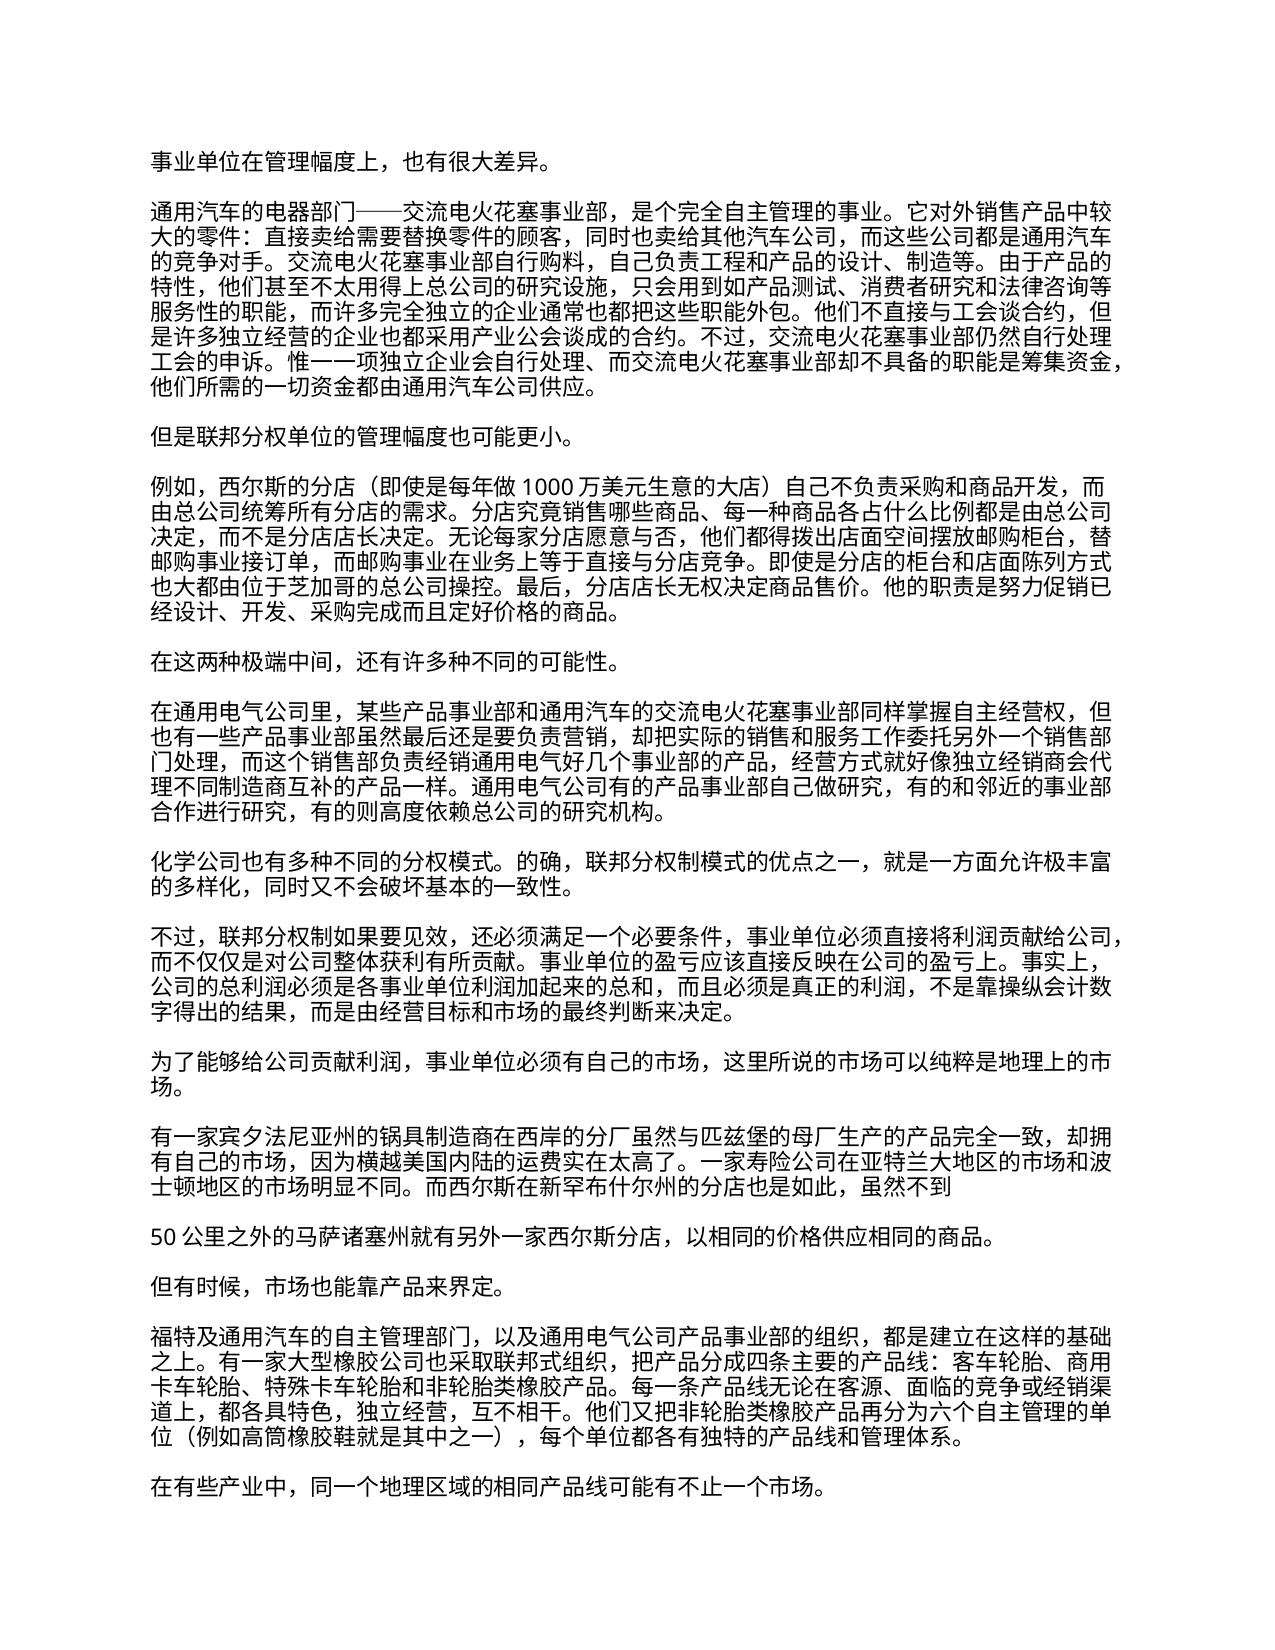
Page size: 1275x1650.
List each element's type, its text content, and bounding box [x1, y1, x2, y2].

text 在通用电气公司里，某些产品事业部和通用汽车的交流电火花塞事业部同样掌握自主经营权，但也有一些产品事业部虽然最后还是要负责营销，却把实际的销售和服务工作委托另外一个销售部门处理，而这个销售部负责经销通用电气好几个事业部的产品，经营方式就好像独立经销商会代理不同制造商互补的产品一样。通用电气公司有的产品事业部自己做研究，有的和邻近的事业部合作进行研究，有的则高度依赖总公司的研究机构。 [150, 700, 1125, 825]
text 福特及通用汽车的自主管理部门，以及通用电气公司产品事业部的组织，都是建立在这样的基础之上。有一家大型橡胶公司也采取联邦式组织，把产品分成四条主要的产品线：客车轮胎、商用卡车轮胎、特殊卡车轮胎和非轮胎类橡胶产品。每一条产品线无论在客源、面临的竞争或经销渠道上，都各具特色，独立经营，互不相干。他们又把非轮胎类橡胶产品再分为六个自主管理的单位（例如高筒橡胶鞋就是其中之一），每个单位都各有独特的产品线和管理体系。 [150, 1325, 1125, 1450]
text 通用汽车的电器部门──交流电火花塞事业部，是个完全自主管理的事业。它对外销售产品中较大的零件：直接卖给需要替换零件的顾客，同时也卖给其他汽车公司，而这些公司都是通用汽车的竞争对手。交流电火花塞事业部自行购料，自己负责工程和产品的设计、制造等。由于产品的特性，他们甚至不太用得上总公司的研究设施，只会用到如产品测试、消费者研究和法律咨询等服务性的职能，而许多完全独立的企业通常也都把这些职能外包。他们不直接与工会谈合约，但是许多独立经营的企业也都采用产业公会谈成的合约。不过，交流电火花塞事业部仍然自行处理工会的申诉。惟一一项独立企业会自行处理、而交流电火花塞事业部却不具备的职能是筹集资金，他们所需的一切资金都由通用汽车公司供应。 [150, 200, 1125, 400]
text 50公里之外的马萨诸塞州就有另外一家西尔斯分店，以相同的价格供应相同的商品。 [150, 1225, 1125, 1250]
text 但有时候，市场也能靠产品来界定。 [150, 1275, 1125, 1300]
text 化学公司也有多种不同的分权模式。的确，联邦分权制模式的优点之一，就是一方面允许极丰富的多样化，同时又不会破坏基本的一致性。 [150, 850, 1125, 900]
text 在这两种极端中间，还有许多种不同的可能性。 [150, 650, 1125, 675]
text 有一家宾夕法尼亚州的锅具制造商在西岸的分厂虽然与匹兹堡的母厂生产的产品完全一致，却拥有自己的市场，因为横越美国内陆的运费实在太高了。一家寿险公司在亚特兰大地区的市场和波士顿地区的市场明显不同。而西尔斯在新罕布什尔州的分店也是如此，虽然不到 [150, 1125, 1125, 1200]
text 为了能够给公司贡献利润，事业单位必须有自己的市场，这里所说的市场可以纯粹是地理上的市场。 [150, 1050, 1125, 1100]
text 但是联邦分权单位的管理幅度也可能更小。 [150, 425, 1125, 450]
text 例如，西尔斯的分店（即使是每年做1000万美元生意的大店）自己不负责采购和商品开发，而由总公司统筹所有分店的需求。分店究竟销售哪些商品、每一种商品各占什么比例都是由总公司决定，而不是分店店长决定。无论每家分店愿意与否，他们都得拨出店面空间摆放邮购柜台，替邮购事业接订单，而邮购事业在业务上等于直接与分店竞争。即使是分店的柜台和店面陈列方式也大都由位于芝加哥的总公司操控。最后，分店店长无权决定商品售价。他的职责是努力促销已经设计、开发、采购完成而且定好价格的商品。 [150, 475, 1125, 625]
text 在有些产业中，同一个地理区域的相同产品线可能有不止一个市场。 [150, 1475, 1125, 1500]
text 不过，联邦分权制如果要见效，还必须满足一个必要条件，事业单位必须直接将利润贡献给公司，而不仅仅是对公司整体获利有所贡献。事业单位的盈亏应该直接反映在公司的盈亏上。事实上，公司的总利润必须是各事业单位利润加起来的总和，而且必须是真正的利润，不是靠操纵会计数字得出的结果，而是由经营目标和市场的最终判断来决定。 [150, 925, 1125, 1025]
text 事业单位在管理幅度上，也有很大差异。 [150, 150, 1125, 175]
